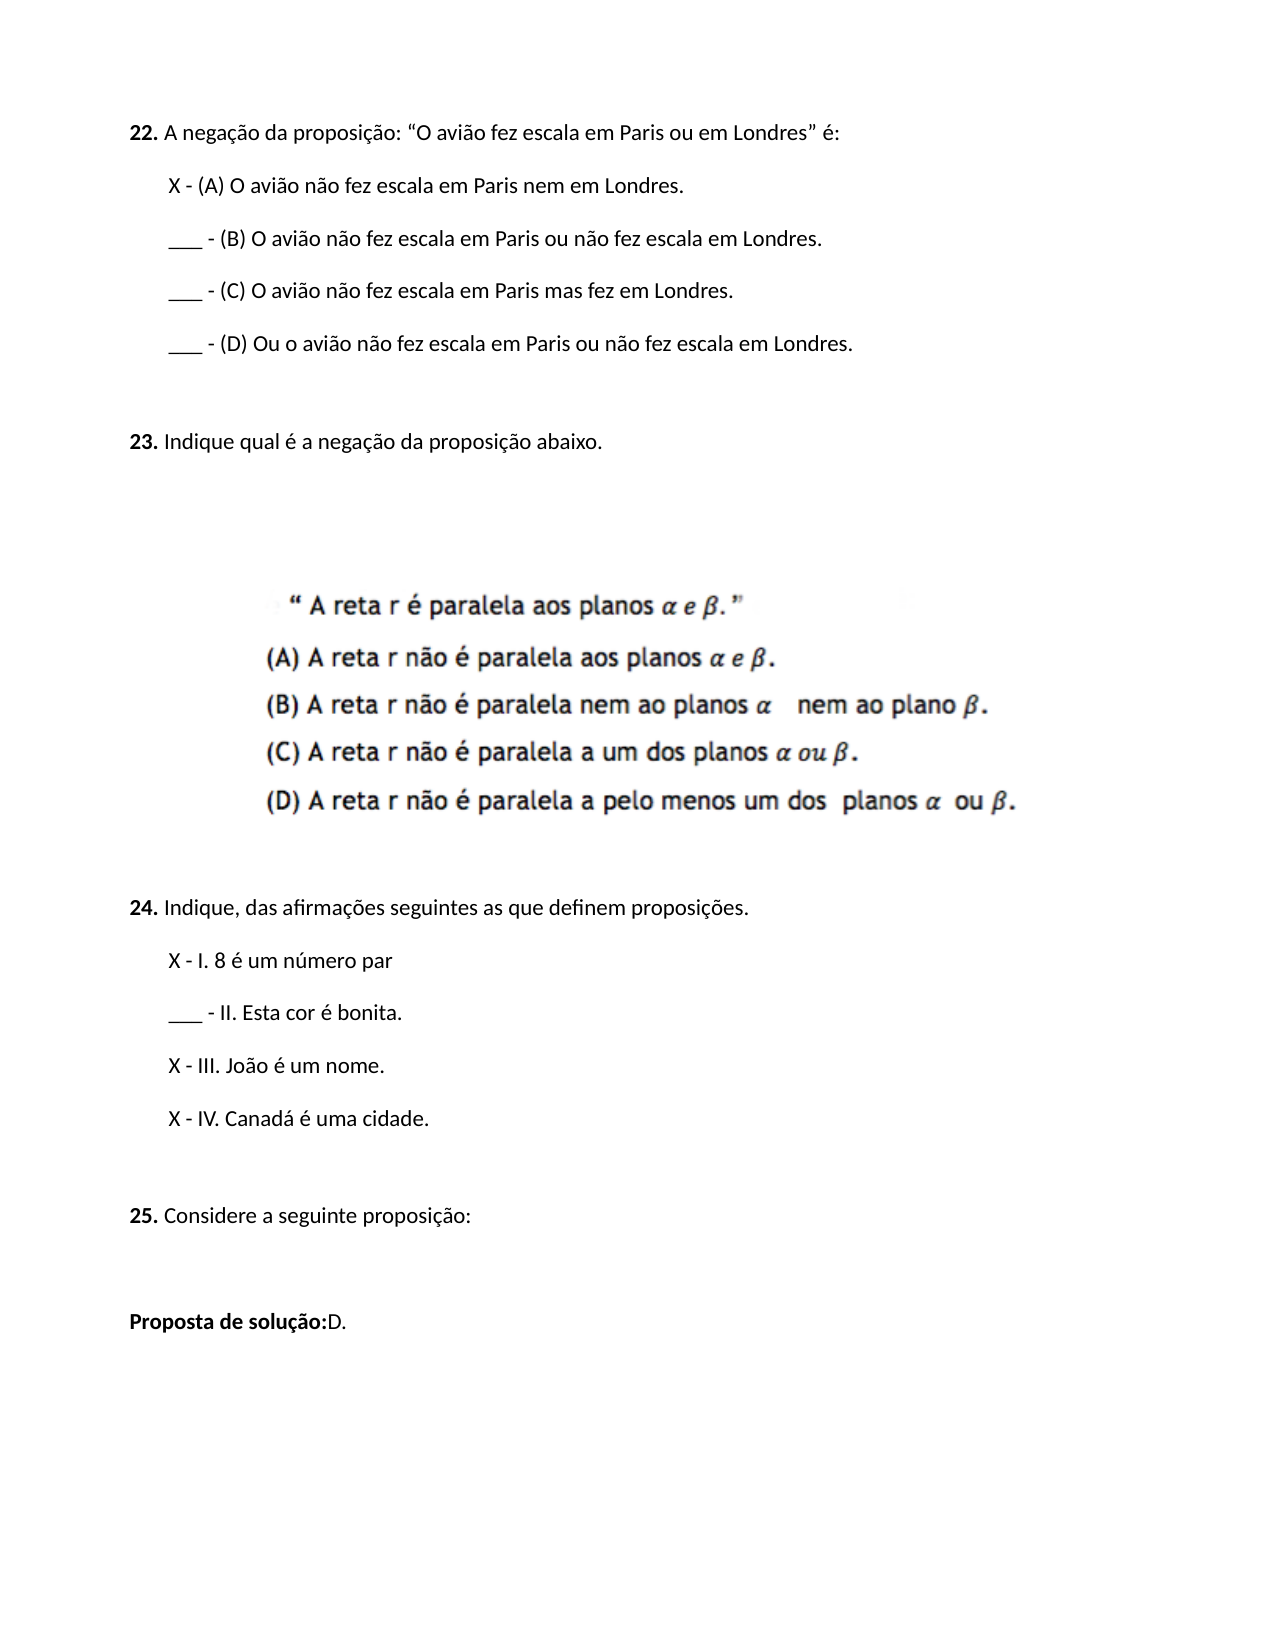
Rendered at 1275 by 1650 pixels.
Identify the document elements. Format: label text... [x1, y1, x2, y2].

table_header 23. Indique qual é a negação da proposição abaixo. [118, 427, 1157, 848]
table_header 24. Indique, das afirmações seguintes as que definem proposições. [118, 893, 1157, 1157]
table_header 22. A negação da proposição: “O avião fez escala em Paris ou em Londres” é: [118, 118, 1157, 382]
picture [129, 585, 1146, 824]
table_header 25. Considere a seguinte proposição: Proposta de solução:D. [118, 1201, 1157, 1392]
